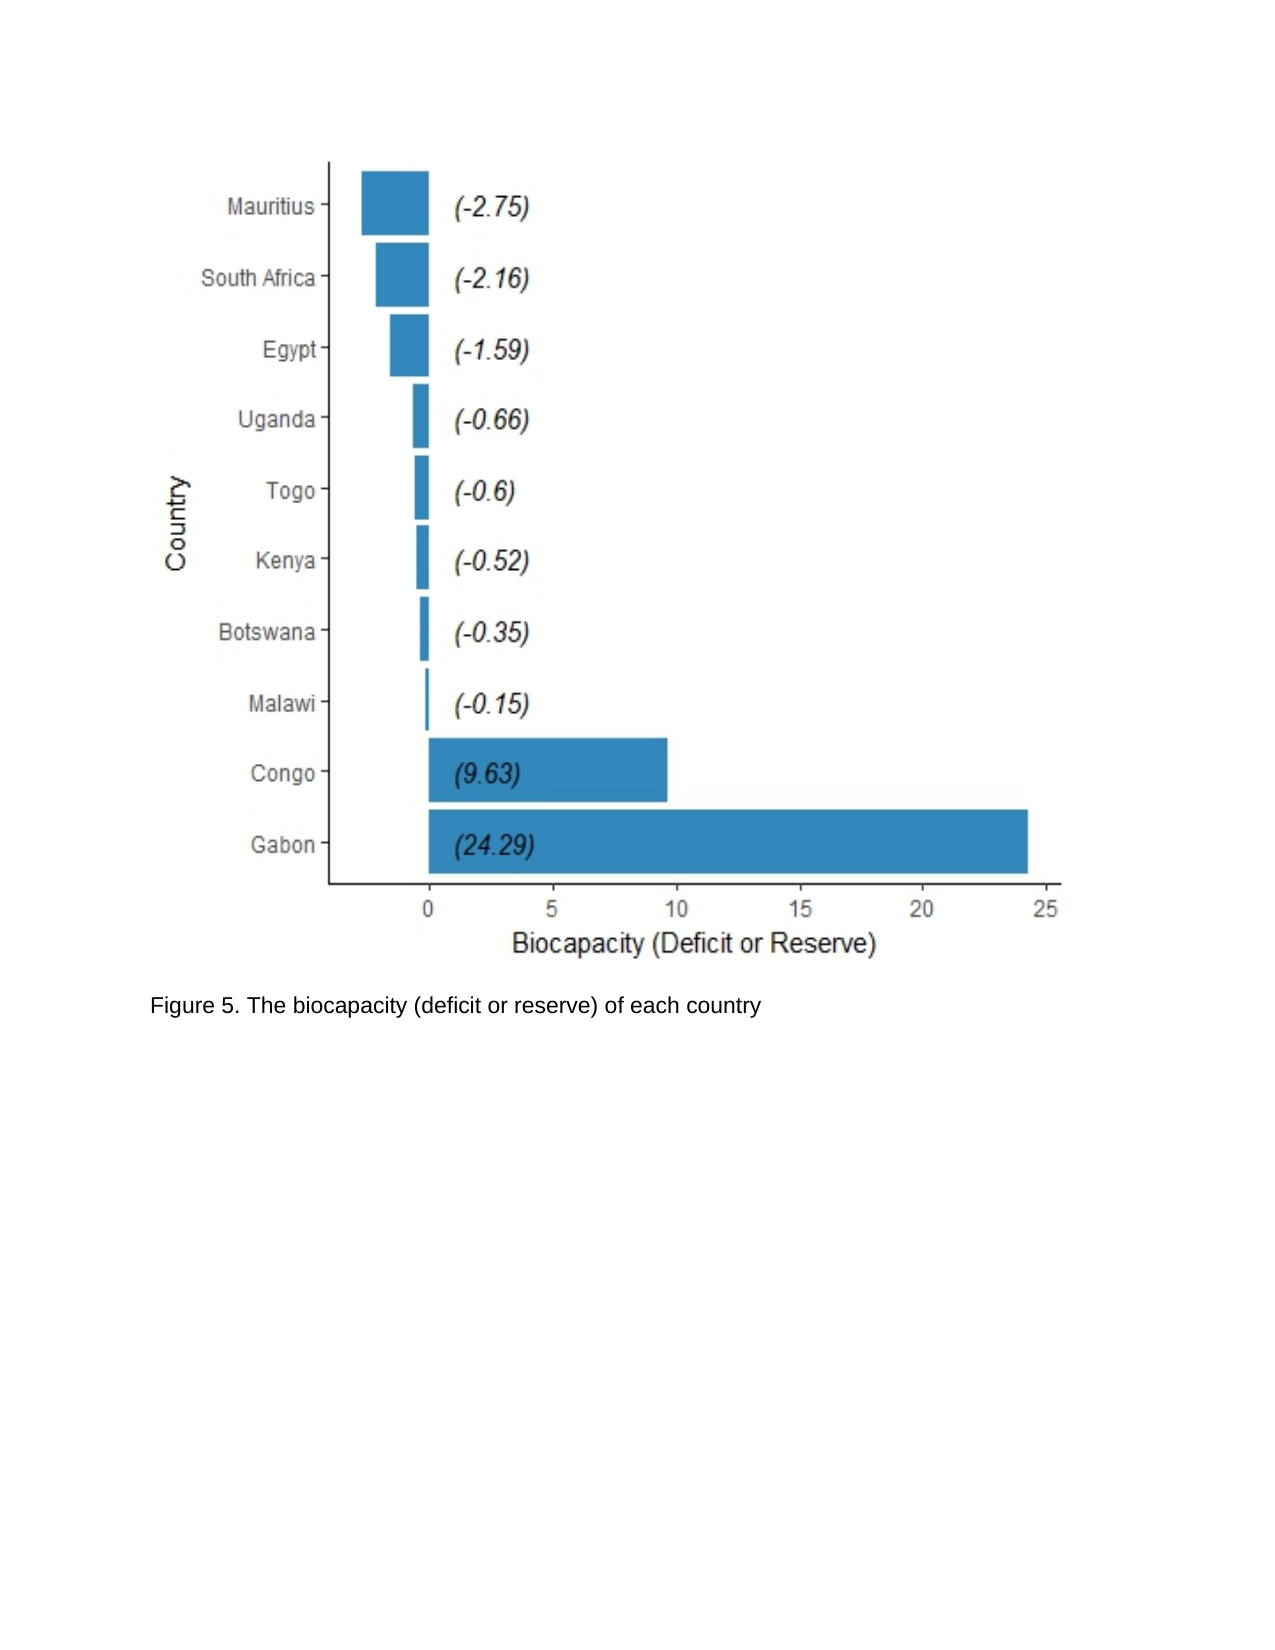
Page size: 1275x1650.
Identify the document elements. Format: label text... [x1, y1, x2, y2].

text Figure 5. The biocapacity (deficit or reserve) of each country [150, 992, 1125, 1019]
picture [150, 150, 1076, 972]
